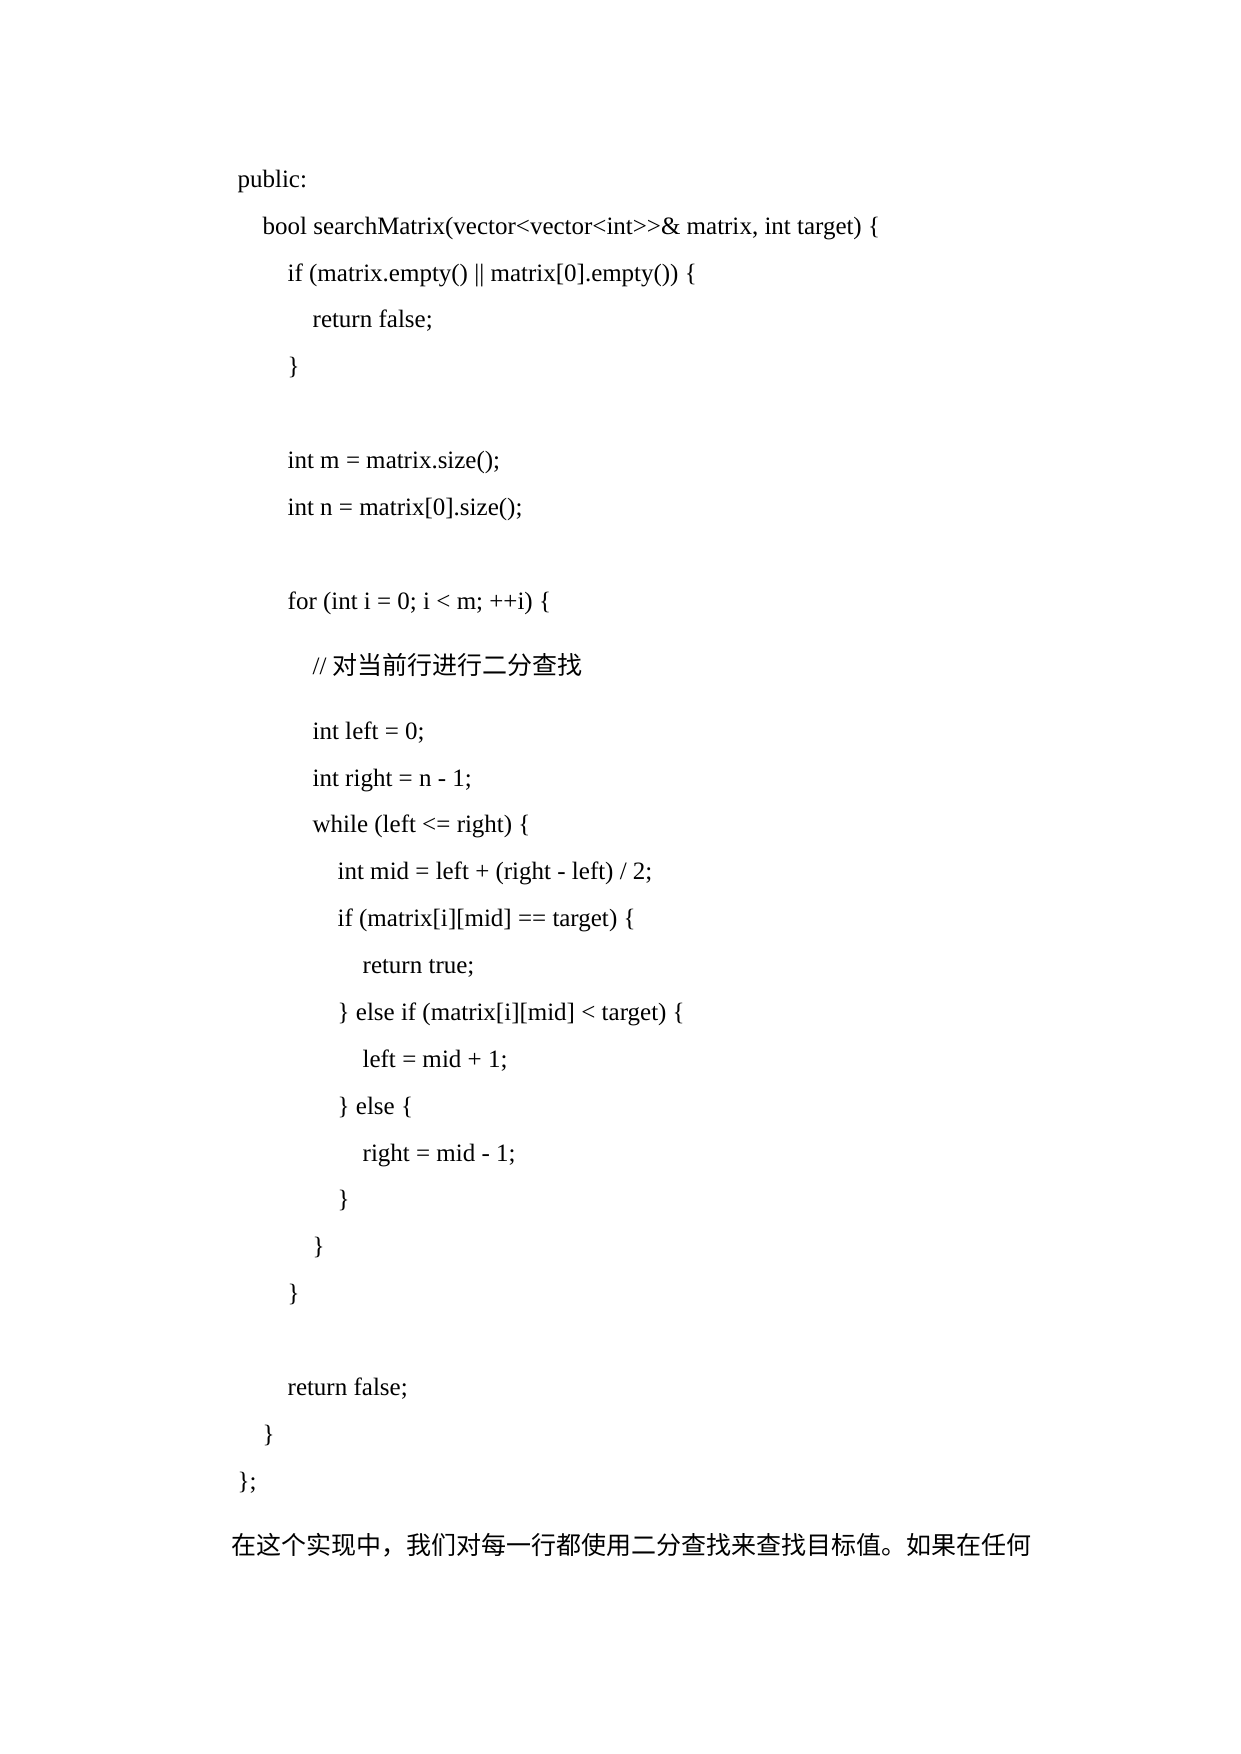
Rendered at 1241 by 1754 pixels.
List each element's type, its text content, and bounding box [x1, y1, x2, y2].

text public: [237, 162, 1053, 194]
text return true; [237, 948, 1053, 981]
text } [237, 1417, 1053, 1449]
text } [237, 349, 1053, 382]
text if (matrix.empty() || matrix[0].empty()) { [237, 256, 1053, 288]
text for (int i = 0; i < m; ++i) { [237, 584, 1053, 616]
text return false; [237, 1370, 1053, 1403]
text bool searchMatrix(vector<vector<int>>& matrix, int target) { [237, 209, 1053, 241]
text } else { [237, 1089, 1053, 1121]
text int n = matrix[0].size(); [237, 490, 1053, 523]
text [187, 1511, 1053, 1576]
text int m = matrix.size(); [237, 443, 1053, 476]
text int mid = left + (right - left) / 2; [237, 854, 1053, 887]
text int right = n - 1; [237, 761, 1053, 793]
text }; [237, 1464, 1053, 1496]
text return false; [237, 303, 1053, 335]
text left = mid + 1; [237, 1042, 1053, 1074]
text } [237, 1183, 1053, 1215]
text int left = 0; [237, 714, 1053, 746]
text if (matrix[i][mid] == target) { [237, 901, 1053, 934]
text // 对当前行进行二分查找 [237, 631, 1053, 696]
text while (left <= right) { [237, 808, 1053, 840]
text right = mid - 1; [237, 1136, 1053, 1168]
text } else if (matrix[i][mid] < target) { [237, 995, 1053, 1028]
text } [237, 1276, 1053, 1309]
text } [237, 1229, 1053, 1262]
